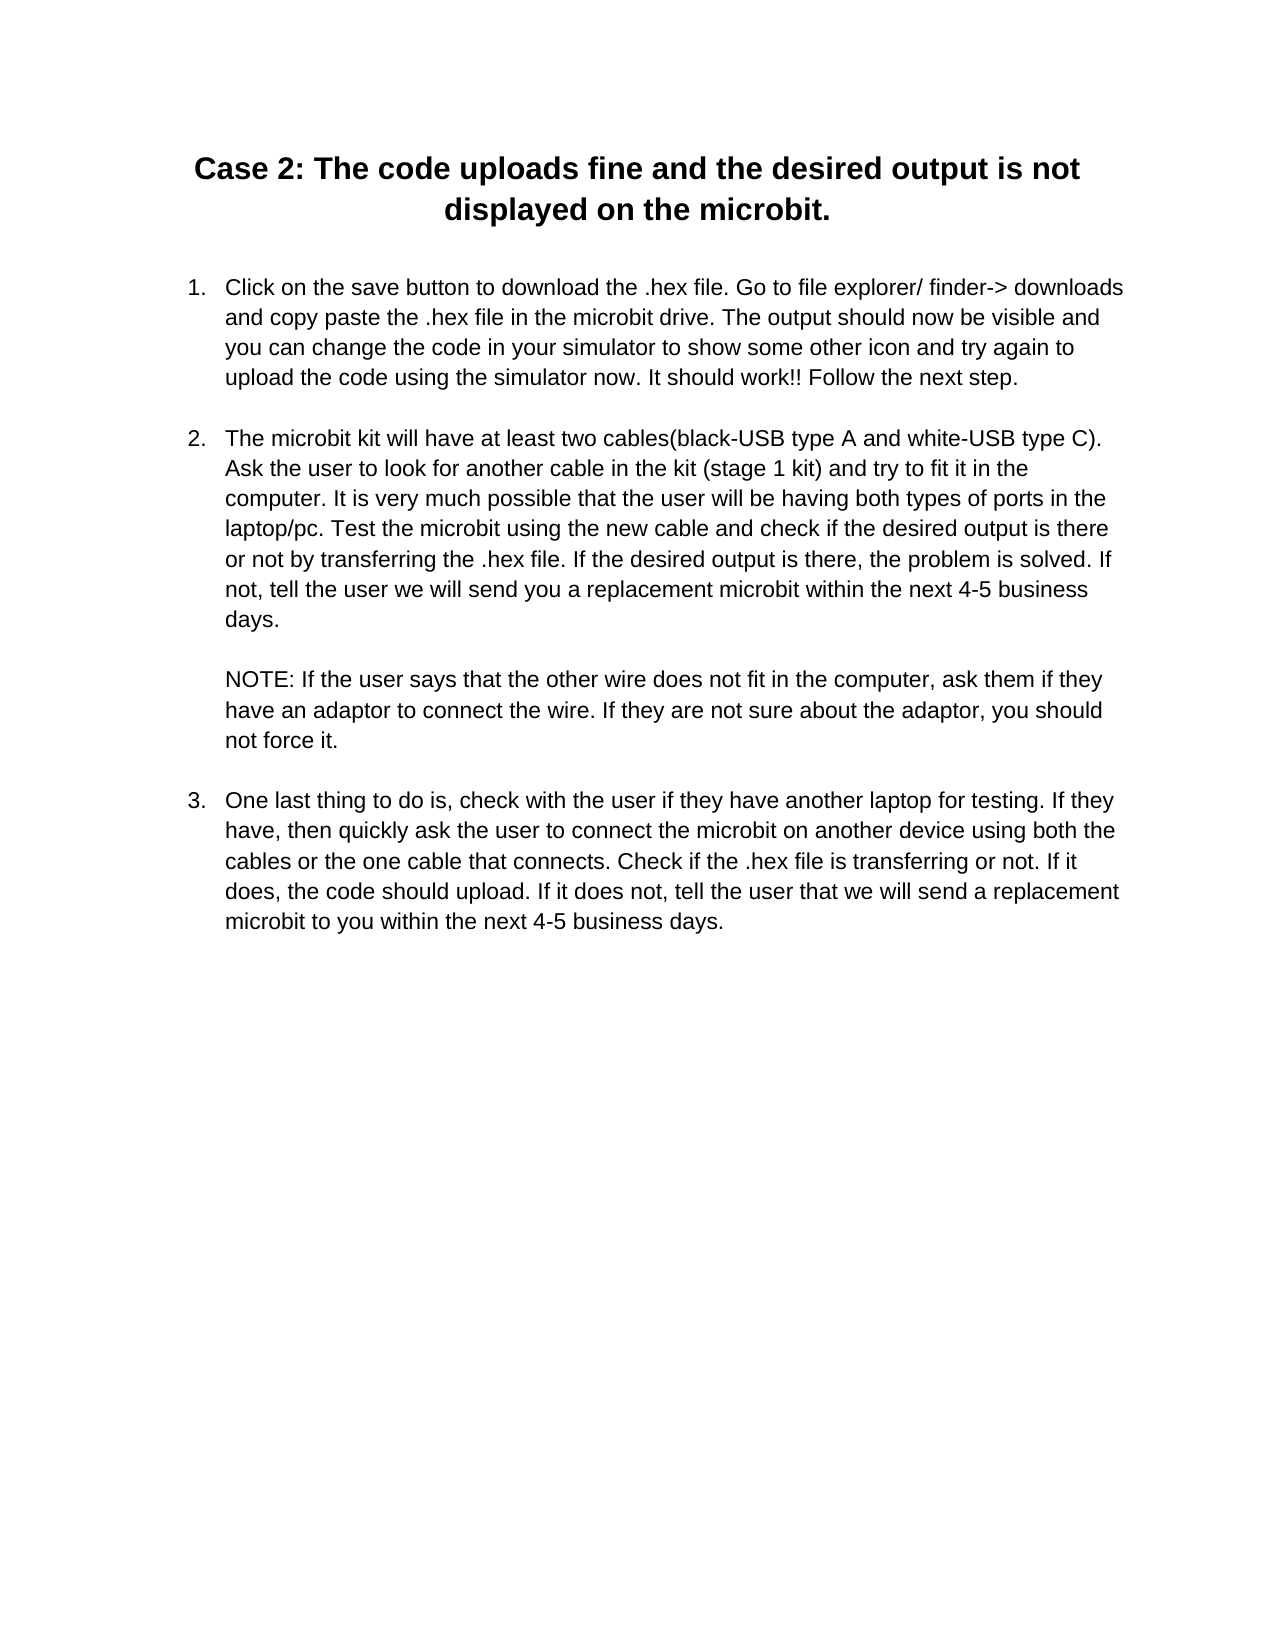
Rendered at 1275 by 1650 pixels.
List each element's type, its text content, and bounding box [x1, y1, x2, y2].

list The microbit kit will have at least two cables(black-USB type A and white-USB type C). Ask the user to look for another cable in the kit (stage 1 kit) and try to fit it in the computer. It is very much possible that the user will be having both types of ports in the laptop/pc. Test the microbit using the new cable and check if the desired output is there or not by transferring the .hex file. If the desired output is there, the problem is solved. If not, tell the user we will send you a replacement microbit within the next 4-5 business days. [187, 425, 1125, 632]
text NOTE: If the user says that the other wire does not fit in the computer, ask them if they have an adaptor to connect the wire. If they are not sure about the adaptor, you should not force it. [225, 666, 1125, 753]
list One last thing to do is, check with the user if they have another laptop for testing. If they have, then quickly ask the user to connect the microbit on another device using both the cables or the one cable that connects. Check if the .hex file is transferring or not. If it does, the code should upload. If it does not, tell the user that we will send a replacement microbit to you within the next 4-5 business days. [187, 787, 1125, 934]
text Case 2: The code uploads fine and the desired output is not displayed on the microbit. [150, 150, 1125, 227]
list Click on the save button to download the .hex file. Go to file explorer/ finder-> downloads and copy paste the .hex file in the microbit drive. The output should now be visible and you can change the code in your simulator to show some other icon and try again to upload the code using the simulator now. It should work!! Follow the next step. [187, 274, 1125, 391]
